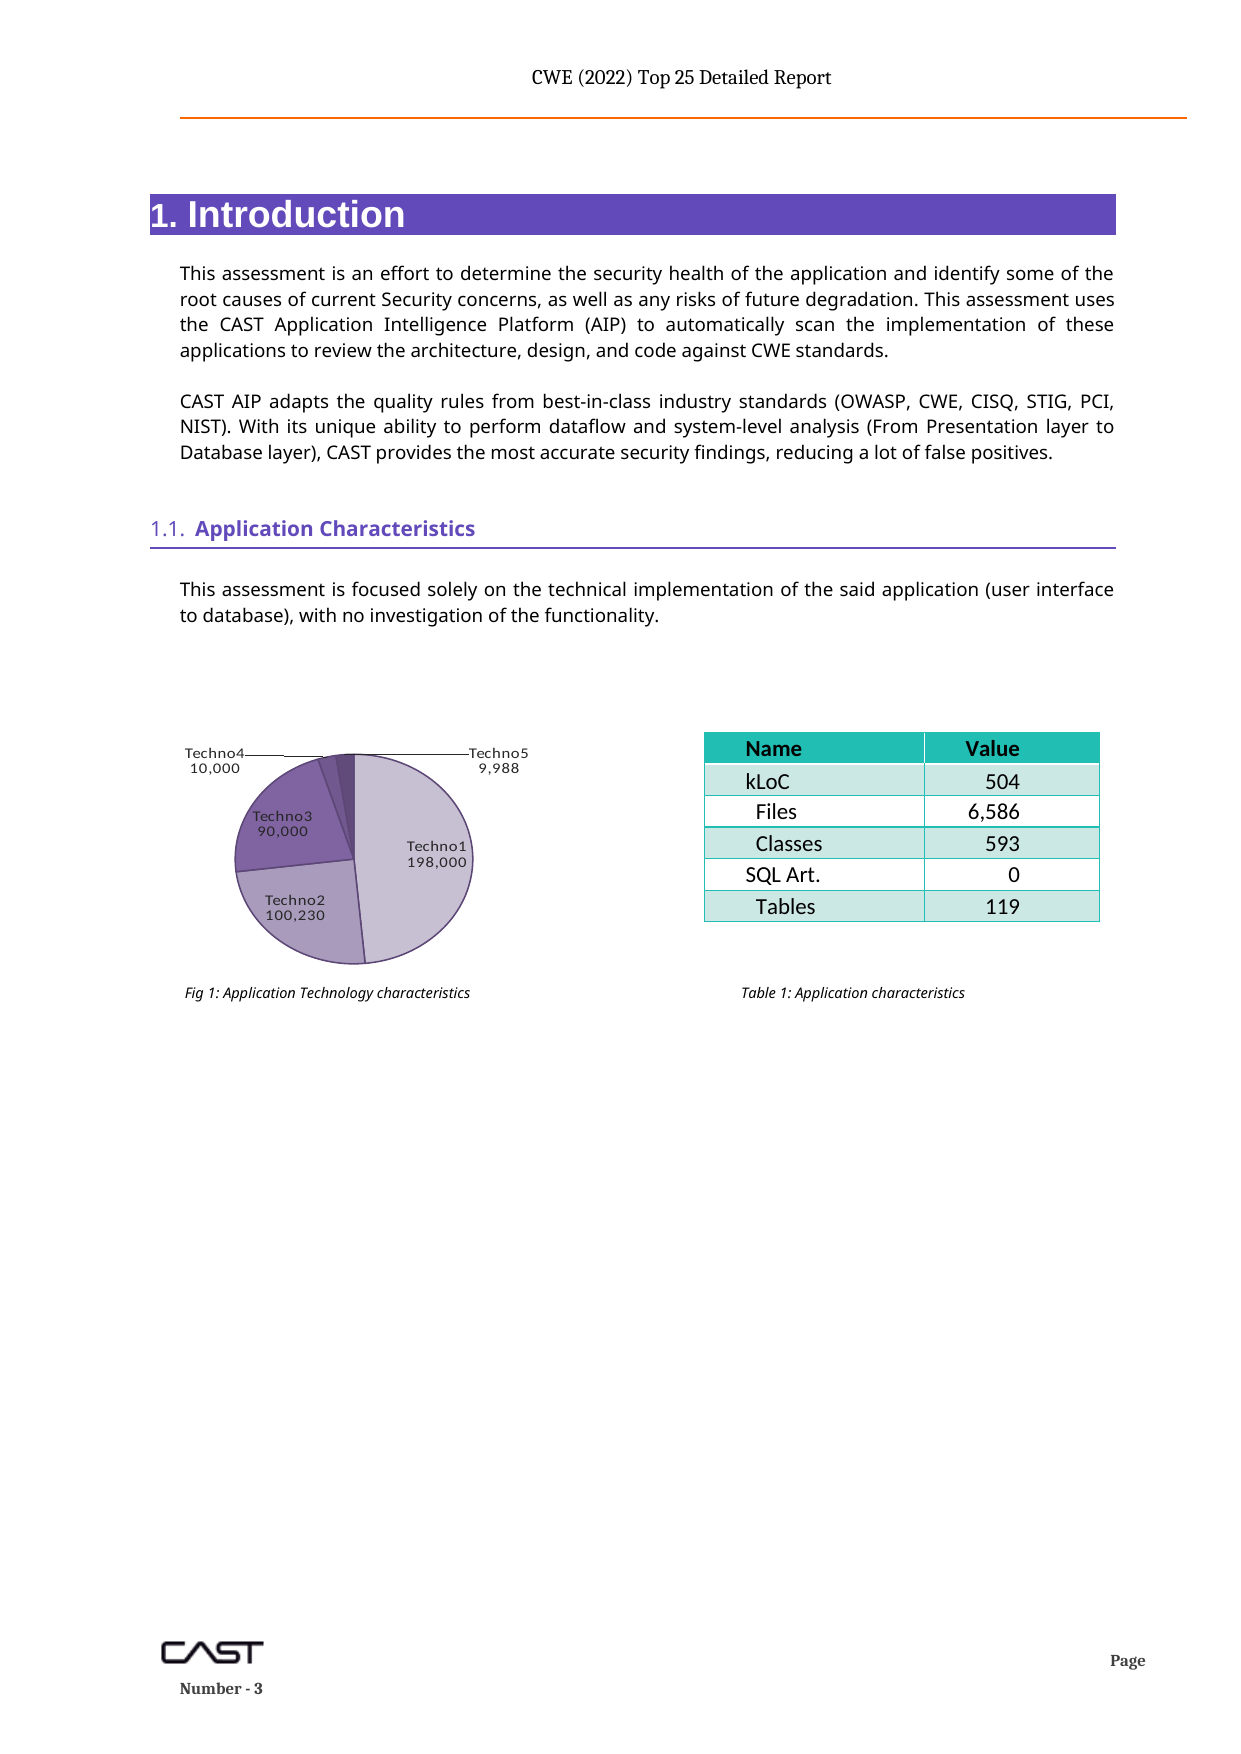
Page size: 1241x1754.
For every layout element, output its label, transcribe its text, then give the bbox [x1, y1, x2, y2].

table_cell 6,586 [925, 796, 1099, 826]
subtitle Application Characteristics [150, 514, 1116, 547]
text This assessment is an effort to determine the security health of the application and identify some of the root causes of current Security concerns, as well as any risks of future degradation. This assessment uses the CAST Application Intelligence Platform (AIP) to automatically scan the implementation of these applications to review the architecture, design, and code against CWE standards. [179, 260, 1116, 362]
table_cell Files [705, 796, 924, 826]
table_cell 119 [925, 891, 1099, 921]
table_header Value [925, 733, 1099, 763]
table_cell Tables [705, 891, 924, 921]
subtitle Introduction [150, 194, 1116, 235]
text This assessment is focused solely on the technical implementation of the said application (user interface to database), with no investigation of the functionality. [179, 577, 1116, 628]
table_cell SQL Art. [705, 859, 924, 889]
table_cell kLoC [705, 765, 924, 795]
picture [150, 1630, 274, 1674]
table_cell Classes [705, 828, 924, 858]
table_header Name [705, 733, 924, 763]
text Fig 1: Application Technology characteristics Table 1: Application characteristics [179, 977, 1116, 1002]
text CAST AIP adapts the quality rules from best-in-class industry standards (OWASP, CWE, CISQ, STIG, PCI, NIST). With its unique ability to perform dataflow and system-level analysis (From Presentation layer to Database layer), CAST provides the most accurate security findings, reducing a lot of false positives. [179, 388, 1116, 464]
table_cell 504 [925, 765, 1099, 795]
table_cell 0 [925, 859, 1099, 889]
table_cell 593 [925, 828, 1099, 858]
